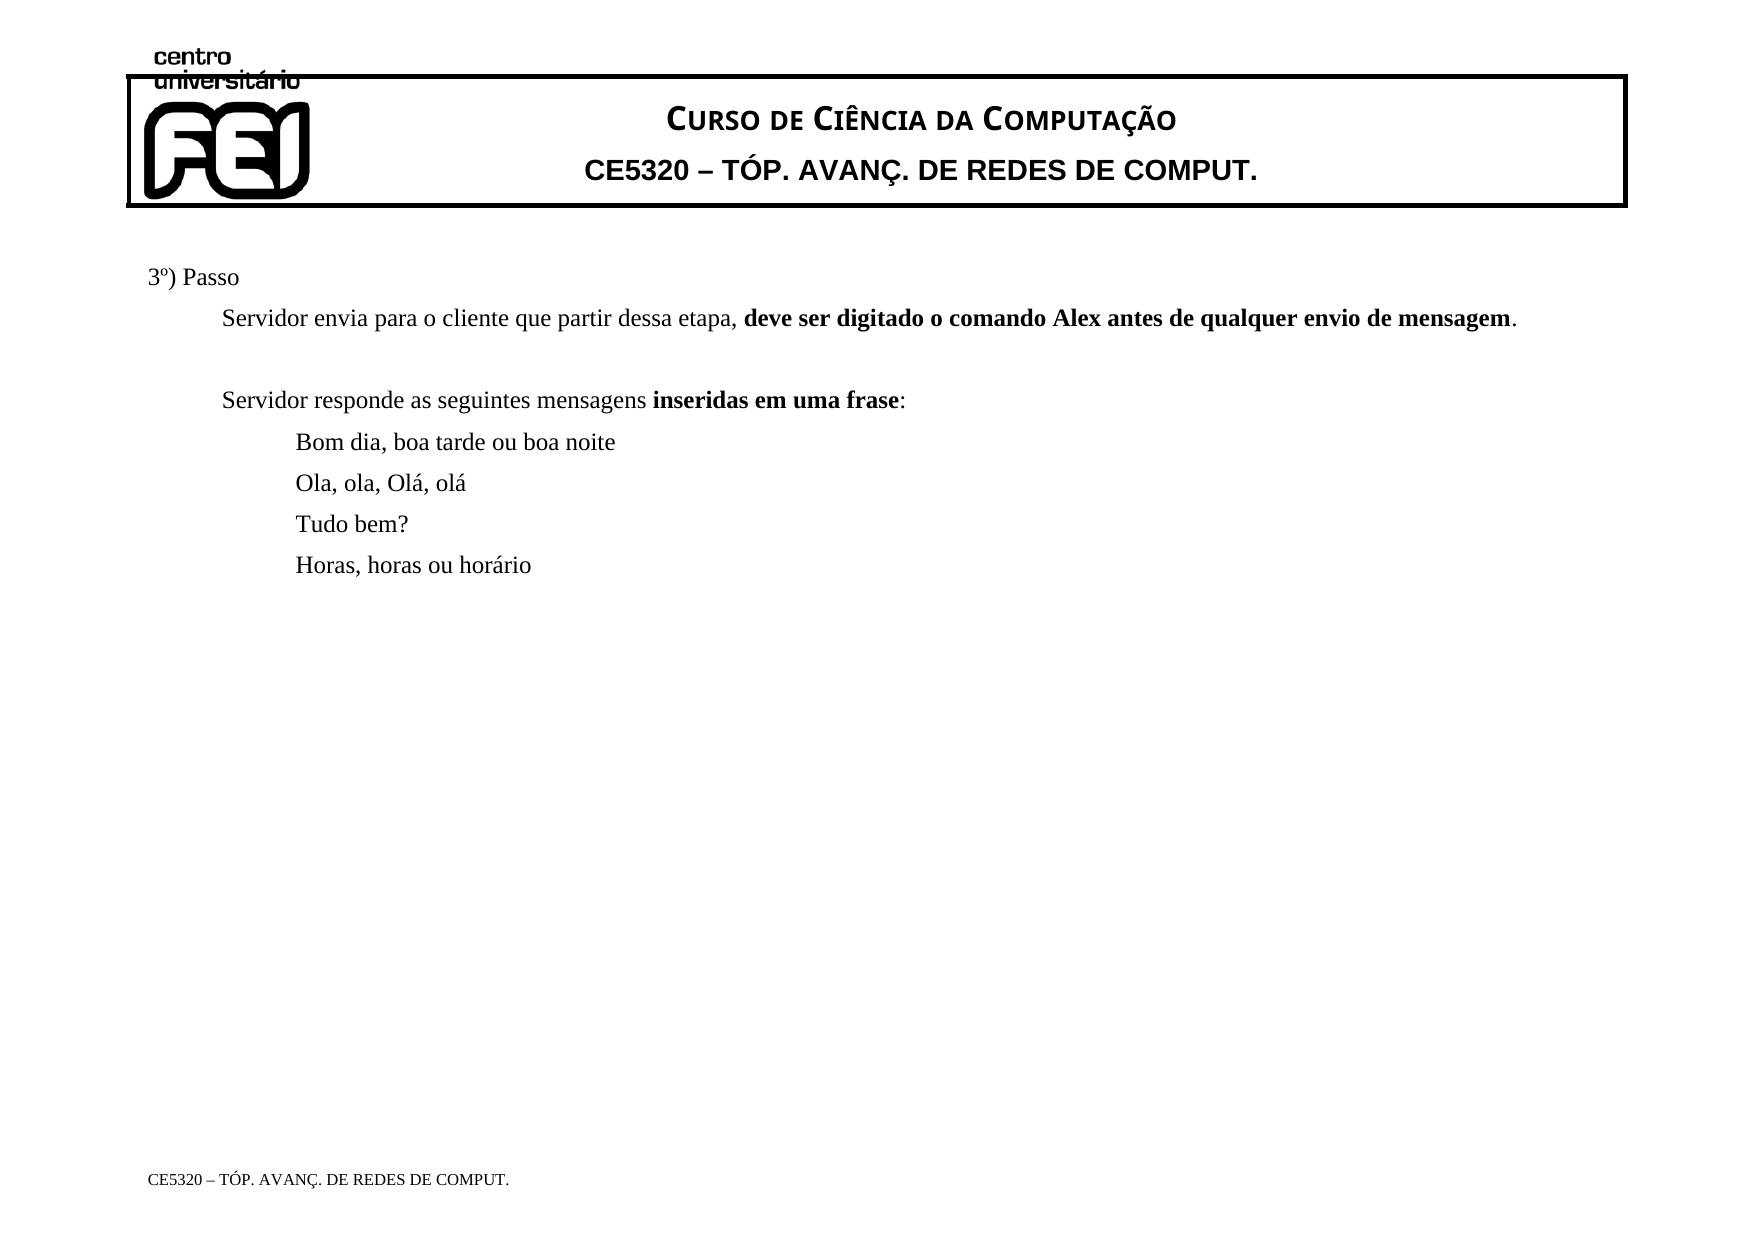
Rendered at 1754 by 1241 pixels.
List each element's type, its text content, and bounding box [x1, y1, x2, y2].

text Tudo bem? [148, 509, 1606, 538]
text Horas, horas ou horário [148, 551, 1606, 579]
text Ola, ola, Olá, olá [148, 468, 1606, 497]
text 3º) Passo [148, 262, 1606, 291]
text Servidor envia para o cliente que partir dessa etapa, deve ser digitado o comando Alex antes de qualquer envio de mensagem. [222, 303, 1606, 332]
text Servidor responde as seguintes mensagens inseridas em uma frase: [148, 386, 1606, 414]
picture [138, 48, 314, 74]
picture [138, 79, 314, 202]
text Bom dia, boa tarde ou boa noite [148, 427, 1606, 456]
